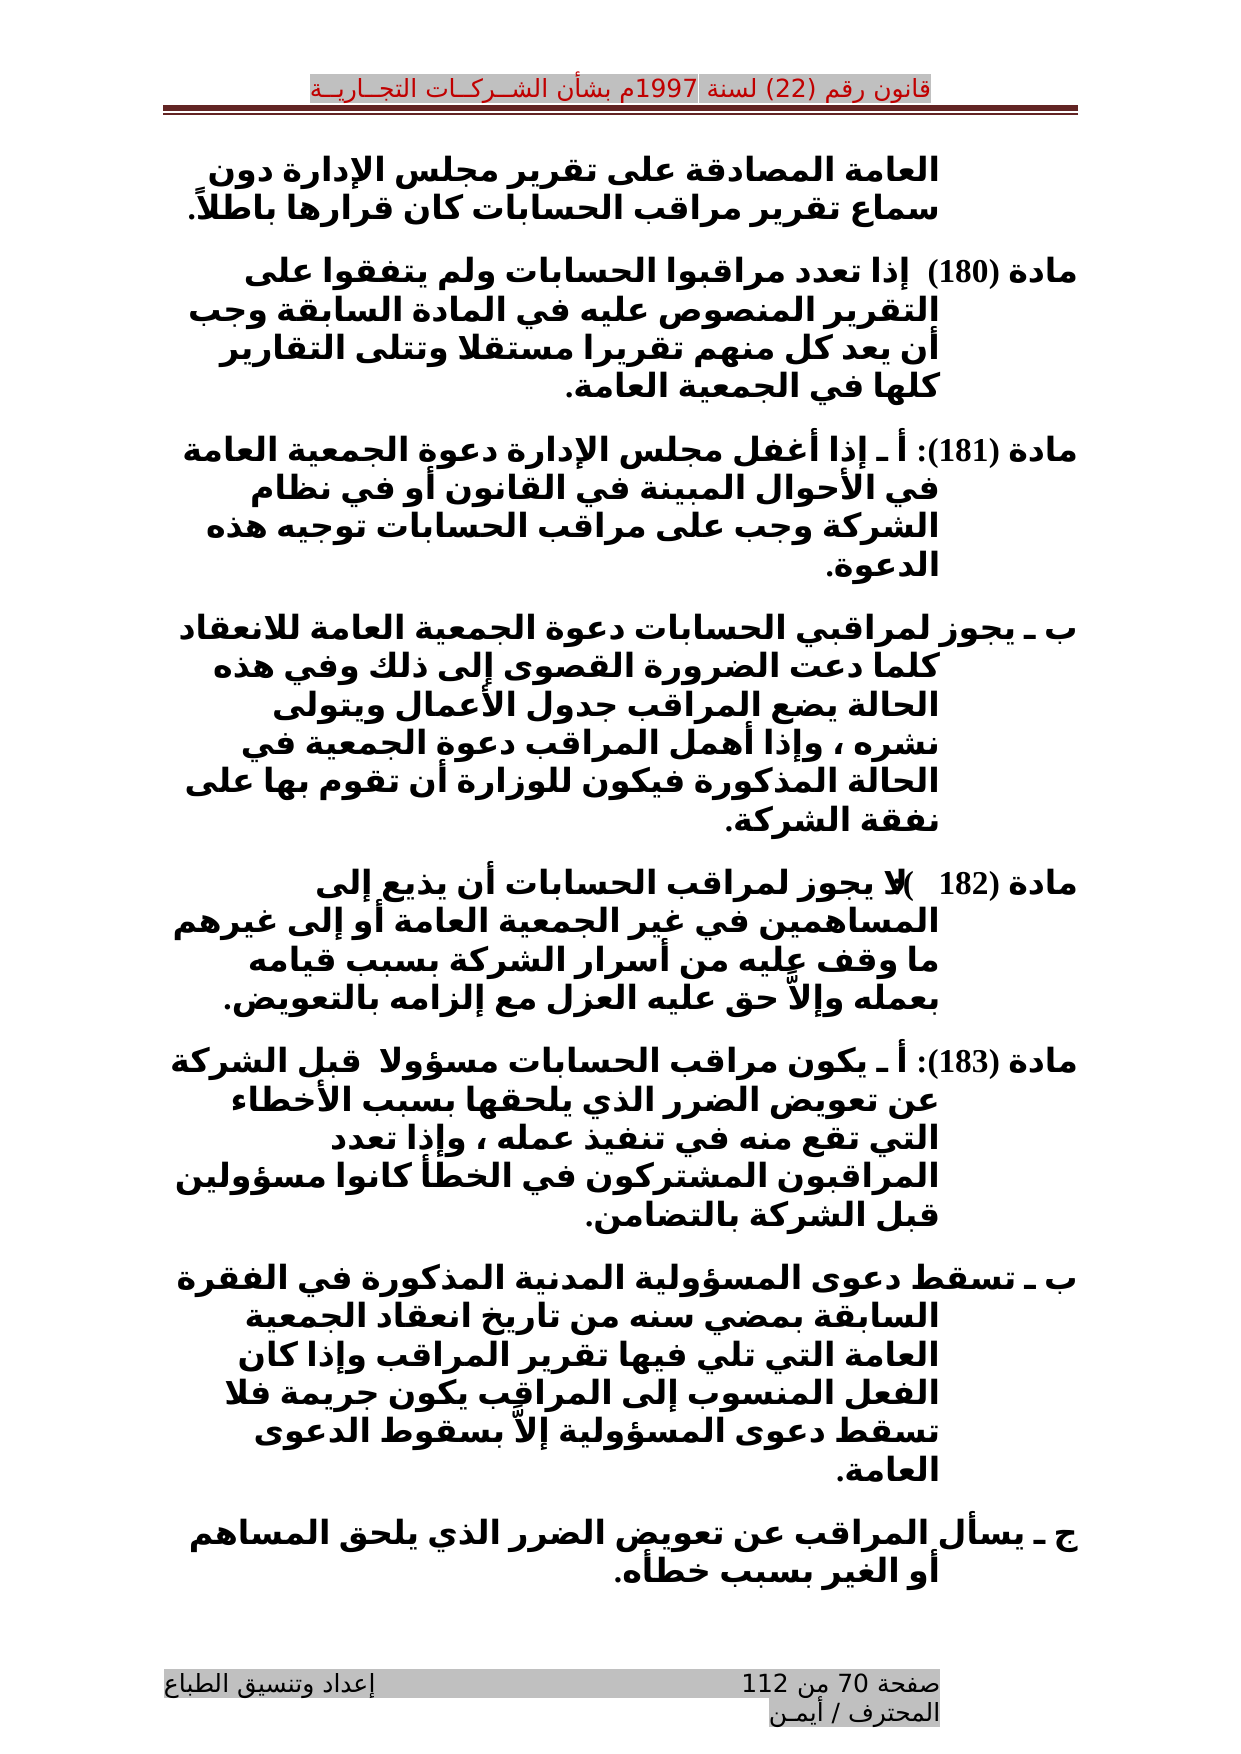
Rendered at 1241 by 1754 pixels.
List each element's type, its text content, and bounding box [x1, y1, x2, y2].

text ب ـ تسقط دعوى المسؤولية المدنية المذكورة في الفقرة السابقة بمضي سنه من تاريخ انعقاد الجمعية العامة التي تلي فيها تقرير المراقب وإذا كان الفعل المنسوب إلى المراقب يكون جريمة فلا تسقط دعوى المسؤولية إلاَّ بسقوط الدعوى العامة. [162, 1258, 1078, 1488]
text مادة (183): أ ـ يكون مراقب الحسابات مسؤولا قبل الشركة عن تعويض الضرر الذي يلحقها بسبب الأخطاء التي تقع منه في تنفيذ عمله ، وإذا تعدد المراقبون المشتركون في الخطأ كانوا مسؤولين قبل الشركة بالتضامن. [162, 1042, 1078, 1233]
text ب ـ يجوز لمراقبي الحسابات دعوة الجمعية العامة للانعقاد كلما دعت الضرورة القصوى إلى ذلك وفي هذه الحالة يضع المراقب جدول الأعمال ويتولى نشره ، وإذا أهمل المراقب دعوة الجمعية في الحالة المذكورة فيكون للوزارة أن تقوم بها على نفقة الشركة. [162, 608, 1078, 838]
text مادة (181): أ ـ إذا أغفل مجلس الإدارة دعوة الجمعية العامة في الأحوال المبينة في القانون أو في نظام الشركة وجب على مراقب الحسابات توجيه هذه الدعوة. [162, 430, 1078, 583]
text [162, 150, 1078, 227]
text مادة (180) إذا تعدد مراقبوا الحسابات ولم يتفقوا على التقرير المنصوص عليه في المادة السابقة وجب أن يعد كل منهم تقريرا مستقلا وتتلى التقارير كلها في الجمعية العامة. [162, 252, 1078, 405]
text ج ـ يسأل المراقب عن تعويض الضرر الذي يلحق المساهم أو الغير بسبب خطأه. [162, 1513, 1078, 1590]
text مادة (182): لا يجوز لمراقب الحسابات أن يذيع إلى المساهمين في غير الجمعية العامة أو إلى غيرهم ما وقف عليه من أسرار الشركة بسبب قيامه بعمله وإلاَّ حق عليه العزل مع إلزامه بالتعويض. [162, 863, 1078, 1017]
